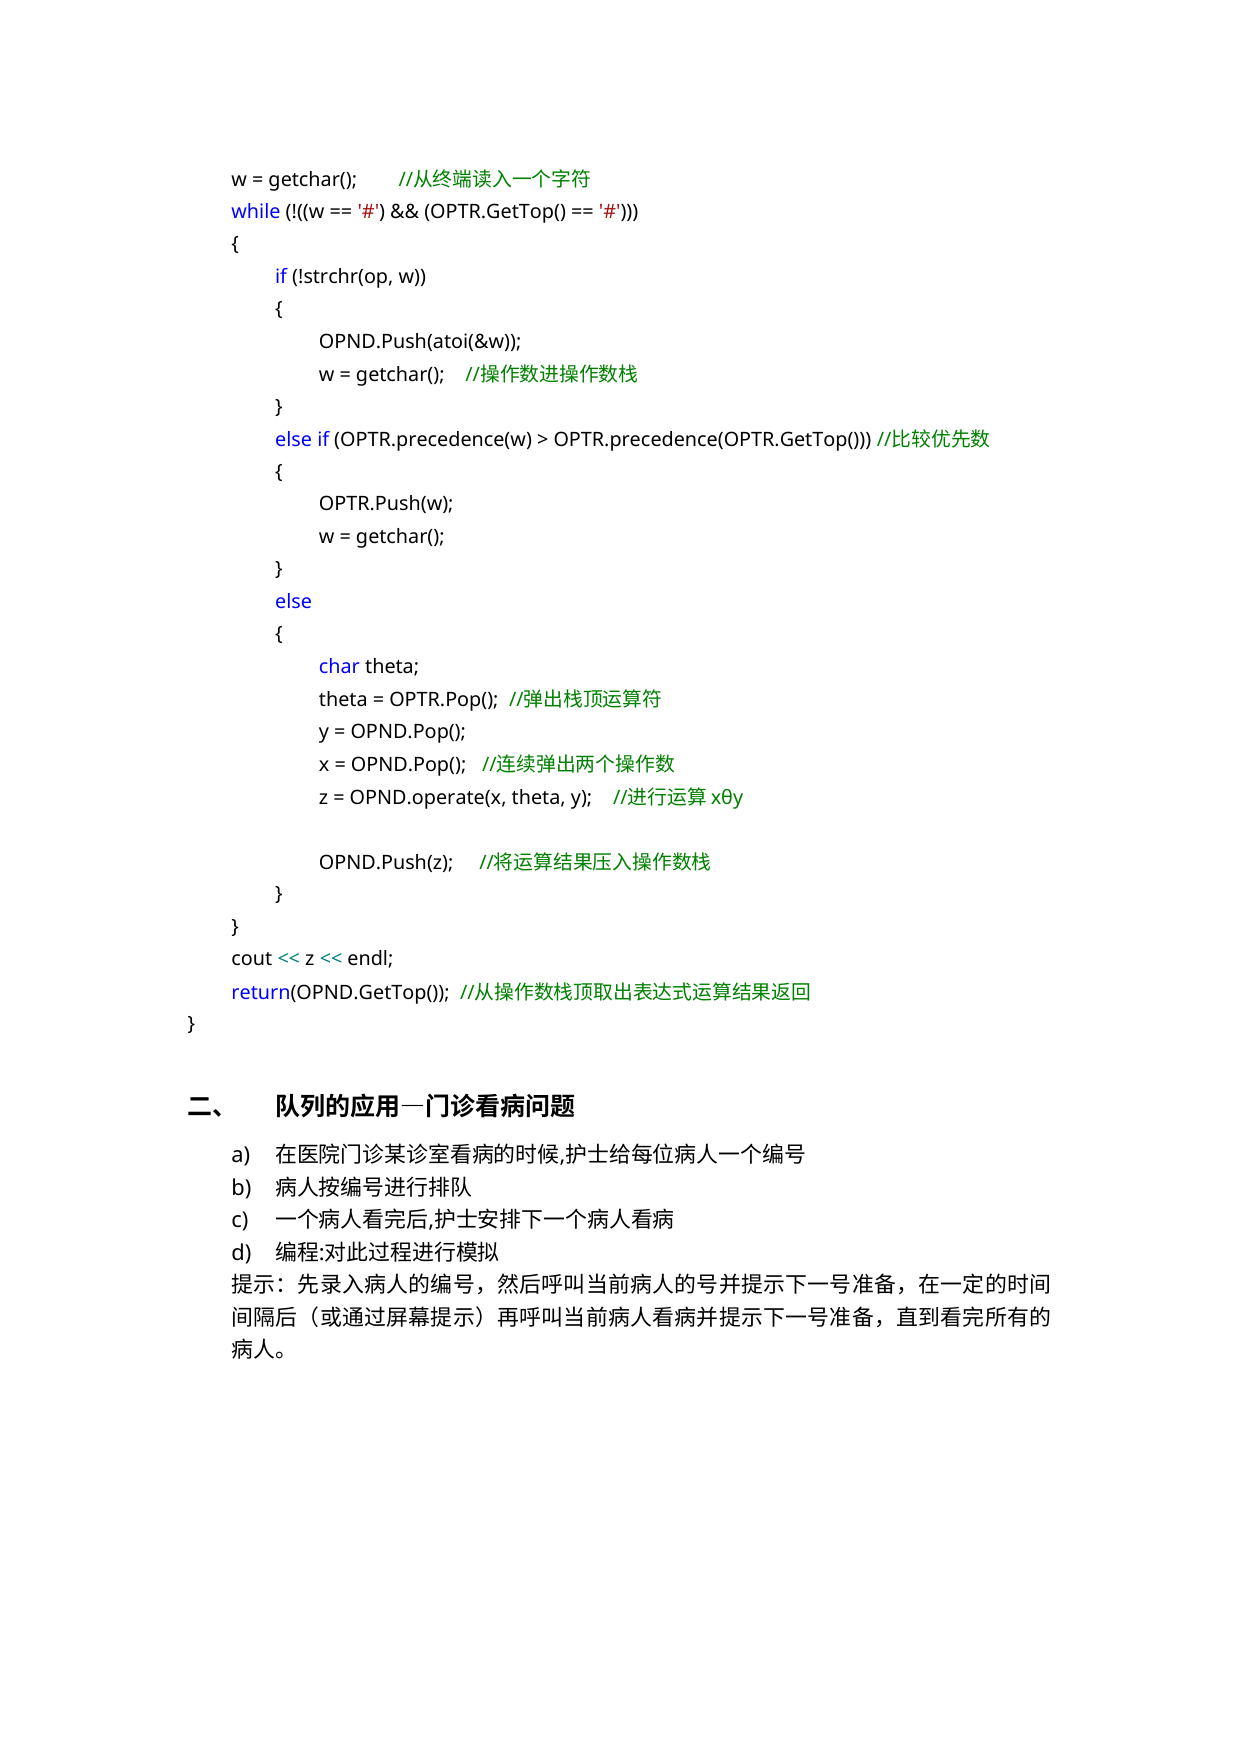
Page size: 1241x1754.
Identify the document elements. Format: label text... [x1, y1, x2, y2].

list 编程:对此过程进行模拟 [187, 1234, 1053, 1267]
text else [187, 584, 1053, 617]
text } [187, 552, 1053, 584]
text z = OPND.operate(x, theta, y); //进行运算xθy [187, 779, 1053, 812]
text } [187, 389, 1053, 422]
text if (!strchr(op, w)) [187, 259, 1053, 292]
text y = OPND.Pop(); [187, 714, 1053, 747]
list 提示：先录入病人的编号，然后呼叫当前病人的号并提示下一号准备，在一定的时间间隔后（或通过屏幕提示）再呼叫当前病人看病并提示下一号准备，直到看完所有的病人。 [231, 1267, 1053, 1364]
text } [187, 1007, 1053, 1039]
list 一个病人看完后,护士安排下一个病人看病 [187, 1202, 1053, 1234]
text { [187, 292, 1053, 324]
text cout << z << endl; [187, 942, 1053, 974]
list 队列的应用—门诊看病问题 [187, 1072, 1053, 1137]
text return(OPND.GetTop()); //从操作数栈顶取出表达式运算结果返回 [187, 974, 1053, 1007]
text w = getchar(); //从终端读入一个字符 [187, 162, 1053, 194]
text } [187, 909, 1053, 942]
text { [187, 227, 1053, 259]
text OPND.Push(z); //将运算结果压入操作数栈 [187, 844, 1053, 877]
text w = getchar(); [187, 519, 1053, 552]
text { [187, 454, 1053, 487]
text w = getchar(); //操作数进操作数栈 [187, 357, 1053, 389]
text while (!((w == '#') && (OPTR.GetTop() == '#'))) [187, 194, 1053, 227]
list 在医院门诊某诊室看病的时候,护士给每位病人一个编号 [187, 1137, 1053, 1169]
list 病人按编号进行排队 [187, 1169, 1053, 1202]
text } [187, 877, 1053, 909]
text OPND.Push(atoi(&w)); [187, 324, 1053, 357]
text { [187, 617, 1053, 649]
text x = OPND.Pop(); //连续弹出两个操作数 [187, 747, 1053, 779]
text theta = OPTR.Pop(); //弹出栈顶运算符 [187, 682, 1053, 714]
text OPTR.Push(w); [187, 487, 1053, 519]
text else if (OPTR.precedence(w) > OPTR.precedence(OPTR.GetTop())) //比较优先数 [187, 422, 1053, 454]
text char theta; [187, 649, 1053, 682]
